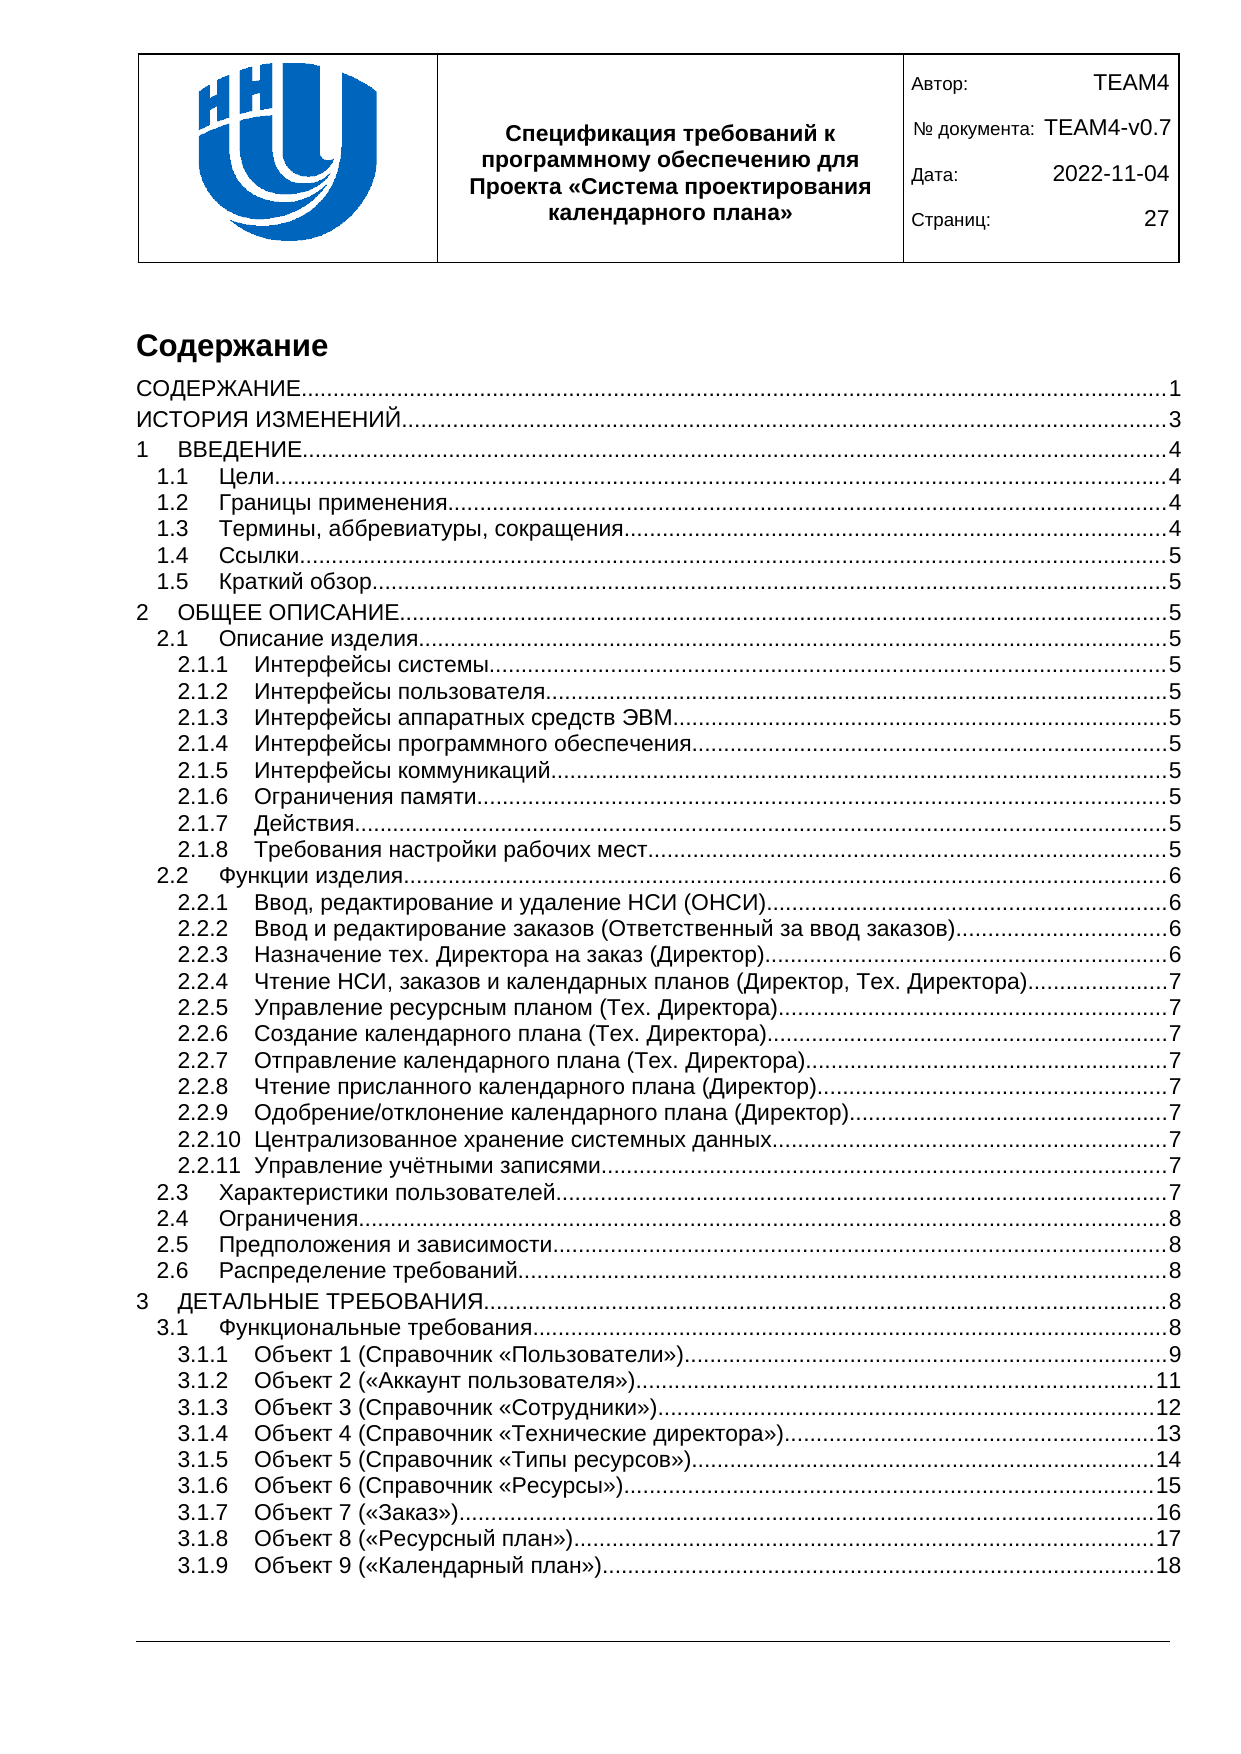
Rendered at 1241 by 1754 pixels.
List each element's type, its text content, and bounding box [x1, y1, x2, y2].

text 2.2.10 Централизованное хранение системных данных 7 [177, 1126, 1181, 1152]
text 2.2.7 Отправление календарного плана (Тех. Директора) 7 [177, 1047, 1181, 1073]
text 2.2.8 Чтение присланного календарного плана (Директор) 7 [177, 1073, 1181, 1099]
text 2 Общее описание 5 [136, 599, 1181, 625]
text 3.1.6 Объект 6 (Справочник «Ресурсы») 15 [177, 1472, 1181, 1499]
text 2.2 Функции изделия 6 [156, 862, 1181, 888]
text 2.1.3 Интерфейсы аппаратных средств ЭВМ 5 [177, 704, 1181, 730]
text 2.2.4 Чтение НСИ, заказов и календарных планов (Директор, Тех. Директора) 7 [177, 968, 1181, 994]
text 2.2.9 Одобрение/отклонение календарного плана (Директор) 7 [177, 1099, 1181, 1126]
text 3.1.3 Объект 3 (Справочник «Сотрудники») 12 [177, 1393, 1181, 1420]
text 3.1.7 Объект 7 («Заказ») 16 [177, 1499, 1181, 1525]
text 2.1.4 Интерфейсы программного обеспечения 5 [177, 730, 1181, 757]
text 2.1.8 Требования настройки рабочих мест 5 [177, 836, 1181, 862]
text 2.2.11 Управление учётными записями 7 [177, 1152, 1181, 1178]
text 2.5 Предположения и зависимости 8 [156, 1231, 1181, 1257]
text 3.1.9 Объект 9 («Календарный план») 18 [177, 1552, 1181, 1578]
text 2.1.6 Ограничения памяти 5 [177, 783, 1181, 809]
text 1.3 Термины, аббревиатуры, сокращения 4 [156, 515, 1181, 542]
text 3.1.5 Объект 5 (Справочник «Типы ресурсов») 14 [177, 1446, 1181, 1472]
text 1.5 Краткий обзор 5 [156, 568, 1181, 594]
subtitle Содержание [136, 327, 1181, 363]
text 2.2.3 Назначение тех. Директора на заказ (Директор) 6 [177, 941, 1181, 968]
text 3.1 Функциональные требования 8 [156, 1314, 1181, 1341]
text 2.2.5 Управление ресурсным планом (Тех. Директора) 7 [177, 994, 1181, 1020]
text 3.1.2 Объект 2 («Аккаунт пользователя») 11 [177, 1367, 1181, 1393]
text 3.1.4 Объект 4 (Справочник «Технические директора») 13 [177, 1420, 1181, 1446]
text 1.2 Границы применения 4 [156, 489, 1181, 515]
text 2.3 Характеристики пользователей 7 [156, 1178, 1181, 1205]
text 3 Детальные требования 8 [136, 1288, 1181, 1314]
text 2.1 Описание изделия 5 [156, 625, 1181, 651]
picture [198, 63, 377, 241]
text 2.1.7 Действия 5 [177, 809, 1181, 836]
text 2.2.2 Ввод и редактирование заказов (Ответственный за ввод заказов) 6 [177, 915, 1181, 941]
text 2.2.1 Ввод, редактирование и удаление НСИ (ОНСИ) 6 [177, 888, 1181, 915]
text История изменений 3 [136, 406, 1181, 432]
text 3.1.8 Объект 8 («Ресурсный план») 17 [177, 1525, 1181, 1552]
text 2.1.2 Интерфейсы пользователя 5 [177, 678, 1181, 704]
text 2.6 Распределение требований 8 [156, 1257, 1181, 1284]
text Содержание 1 [136, 375, 1181, 402]
text 1.4 Ссылки 5 [156, 542, 1181, 568]
text 3.1.1 Объект 1 (Справочник «Пользователи») 9 [177, 1341, 1181, 1367]
text 2.2.6 Создание календарного плана (Тех. Директора) 7 [177, 1020, 1181, 1047]
text 2.1.1 Интерфейсы системы 5 [177, 651, 1181, 678]
text 2.4 Ограничения 8 [156, 1205, 1181, 1231]
text 2.1.5 Интерфейсы коммуникаций 5 [177, 757, 1181, 783]
text 1.1 Цели 4 [156, 463, 1181, 489]
text 1 Введение 4 [136, 436, 1181, 463]
